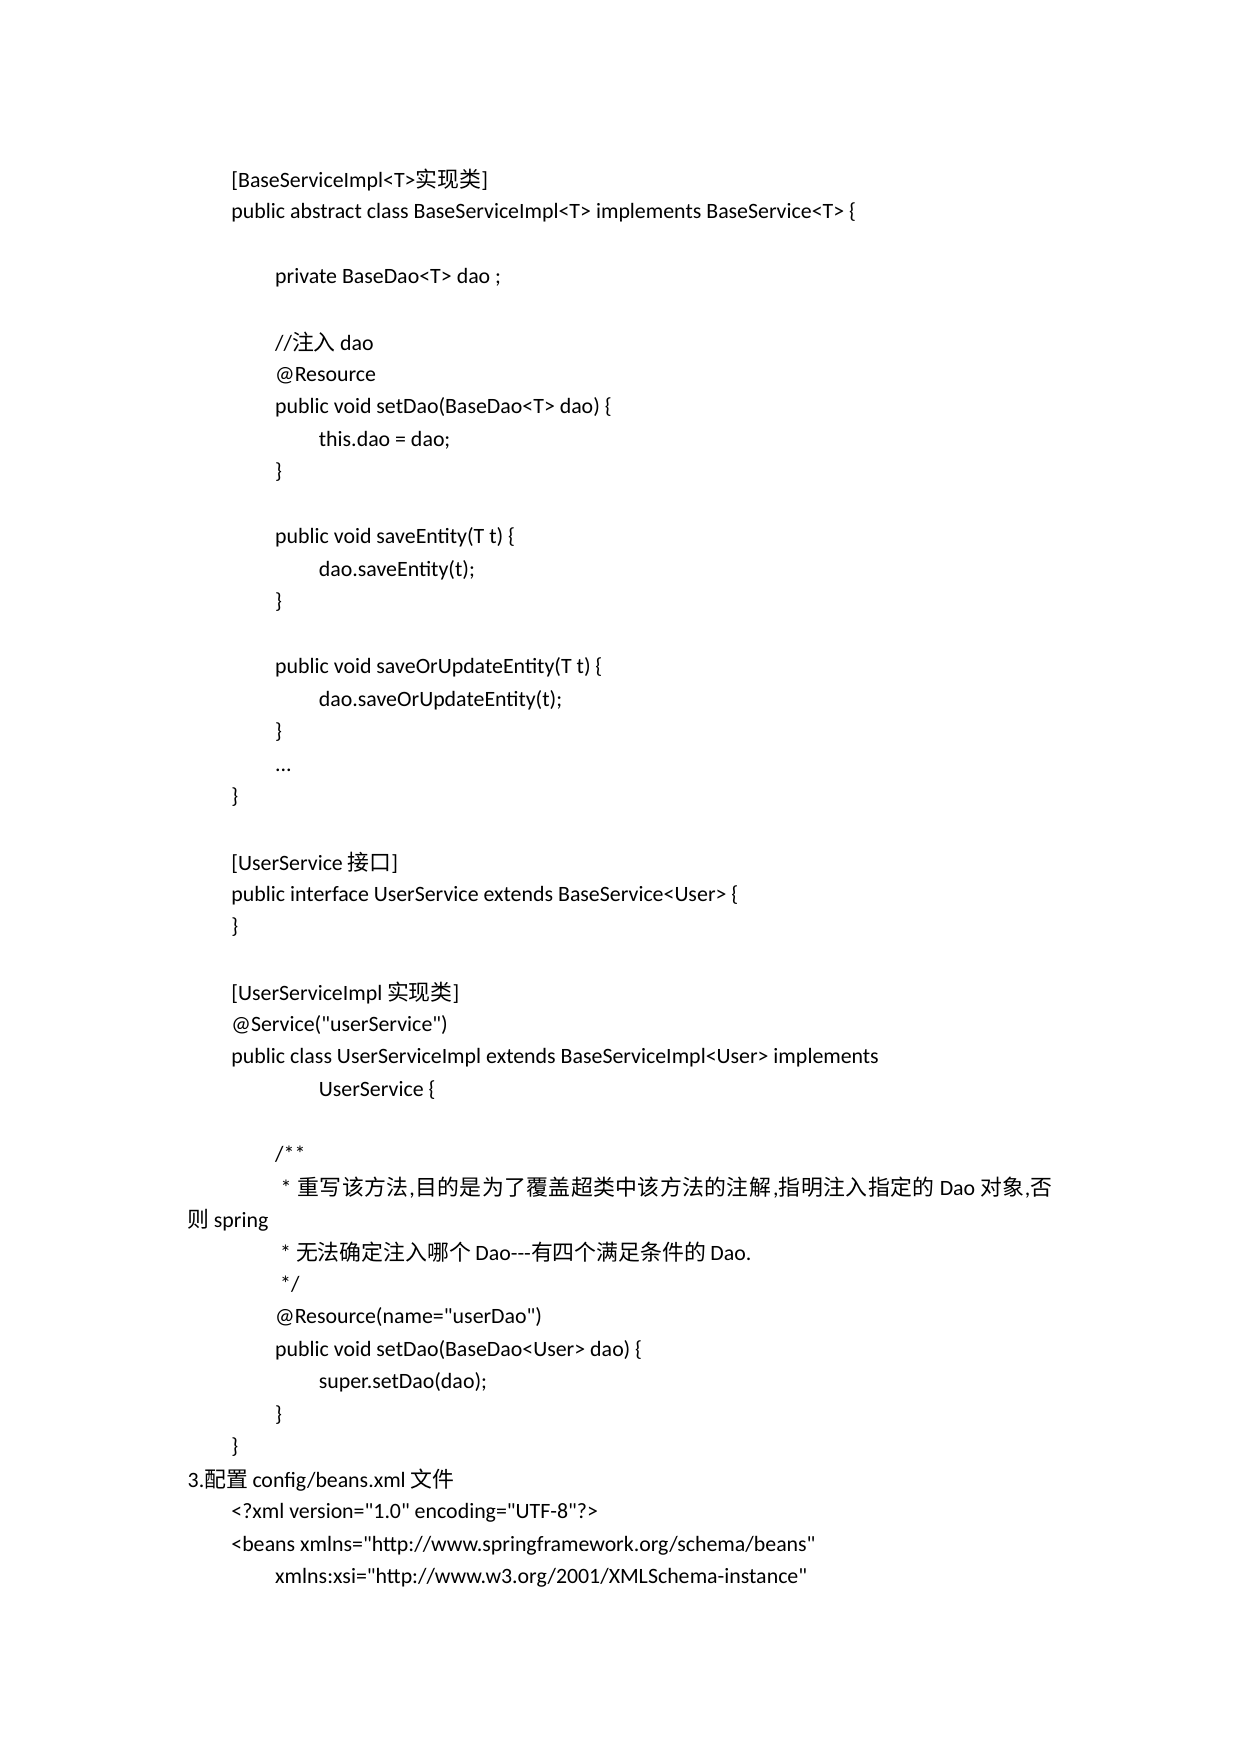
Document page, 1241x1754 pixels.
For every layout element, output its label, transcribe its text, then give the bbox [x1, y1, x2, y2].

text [187, 1559, 1053, 1592]
text [BaseServiceImpl<T>实现类] [187, 162, 1053, 194]
text ... [187, 747, 1053, 779]
text //注入dao [187, 324, 1053, 357]
text } [187, 714, 1053, 747]
text UserService { [187, 1072, 1053, 1104]
text @Resource [187, 357, 1053, 389]
text super.setDao(dao); [187, 1364, 1053, 1397]
text @Service("userService") [187, 1007, 1053, 1039]
text dao.saveEntity(t); [187, 552, 1053, 584]
text <beans xmlns="http://www.springframework.org/schema/beans" [187, 1527, 1053, 1559]
text } [187, 584, 1053, 617]
text dao.saveOrUpdateEntity(t); [187, 682, 1053, 714]
text private BaseDao<T> dao ; [187, 259, 1053, 292]
text @Resource(name="userDao") [187, 1299, 1053, 1332]
text } [187, 779, 1053, 812]
text 3.配置config/beans.xml文件 [187, 1462, 1053, 1494]
text public void setDao(BaseDao<User> dao) { [187, 1332, 1053, 1364]
text /** [187, 1137, 1053, 1169]
text public abstract class BaseServiceImpl<T> implements BaseService<T> { [187, 194, 1053, 227]
text this.dao = dao; [187, 422, 1053, 454]
text [UserServiceImpl实现类] [187, 974, 1053, 1007]
text } [187, 454, 1053, 487]
text public interface UserService extends BaseService<User> { [187, 877, 1053, 909]
text [UserService接口] [187, 844, 1053, 877]
text */ [187, 1267, 1053, 1299]
text } [187, 1429, 1053, 1462]
text * 重写该方法,目的是为了覆盖超类中该方法的注解,指明注入指定的Dao对象,否则spring [187, 1169, 1053, 1234]
text public void setDao(BaseDao<T> dao) { [187, 389, 1053, 422]
text public class UserServiceImpl extends BaseServiceImpl<User> implements [187, 1039, 1053, 1072]
text } [187, 1397, 1053, 1429]
text } [187, 909, 1053, 942]
text public void saveEntity(T t) { [187, 519, 1053, 552]
text public void saveOrUpdateEntity(T t) { [187, 649, 1053, 682]
text * 无法确定注入哪个Dao---有四个满足条件的Dao. [187, 1234, 1053, 1267]
text <?xml version="1.0" encoding="UTF-8"?> [187, 1494, 1053, 1527]
